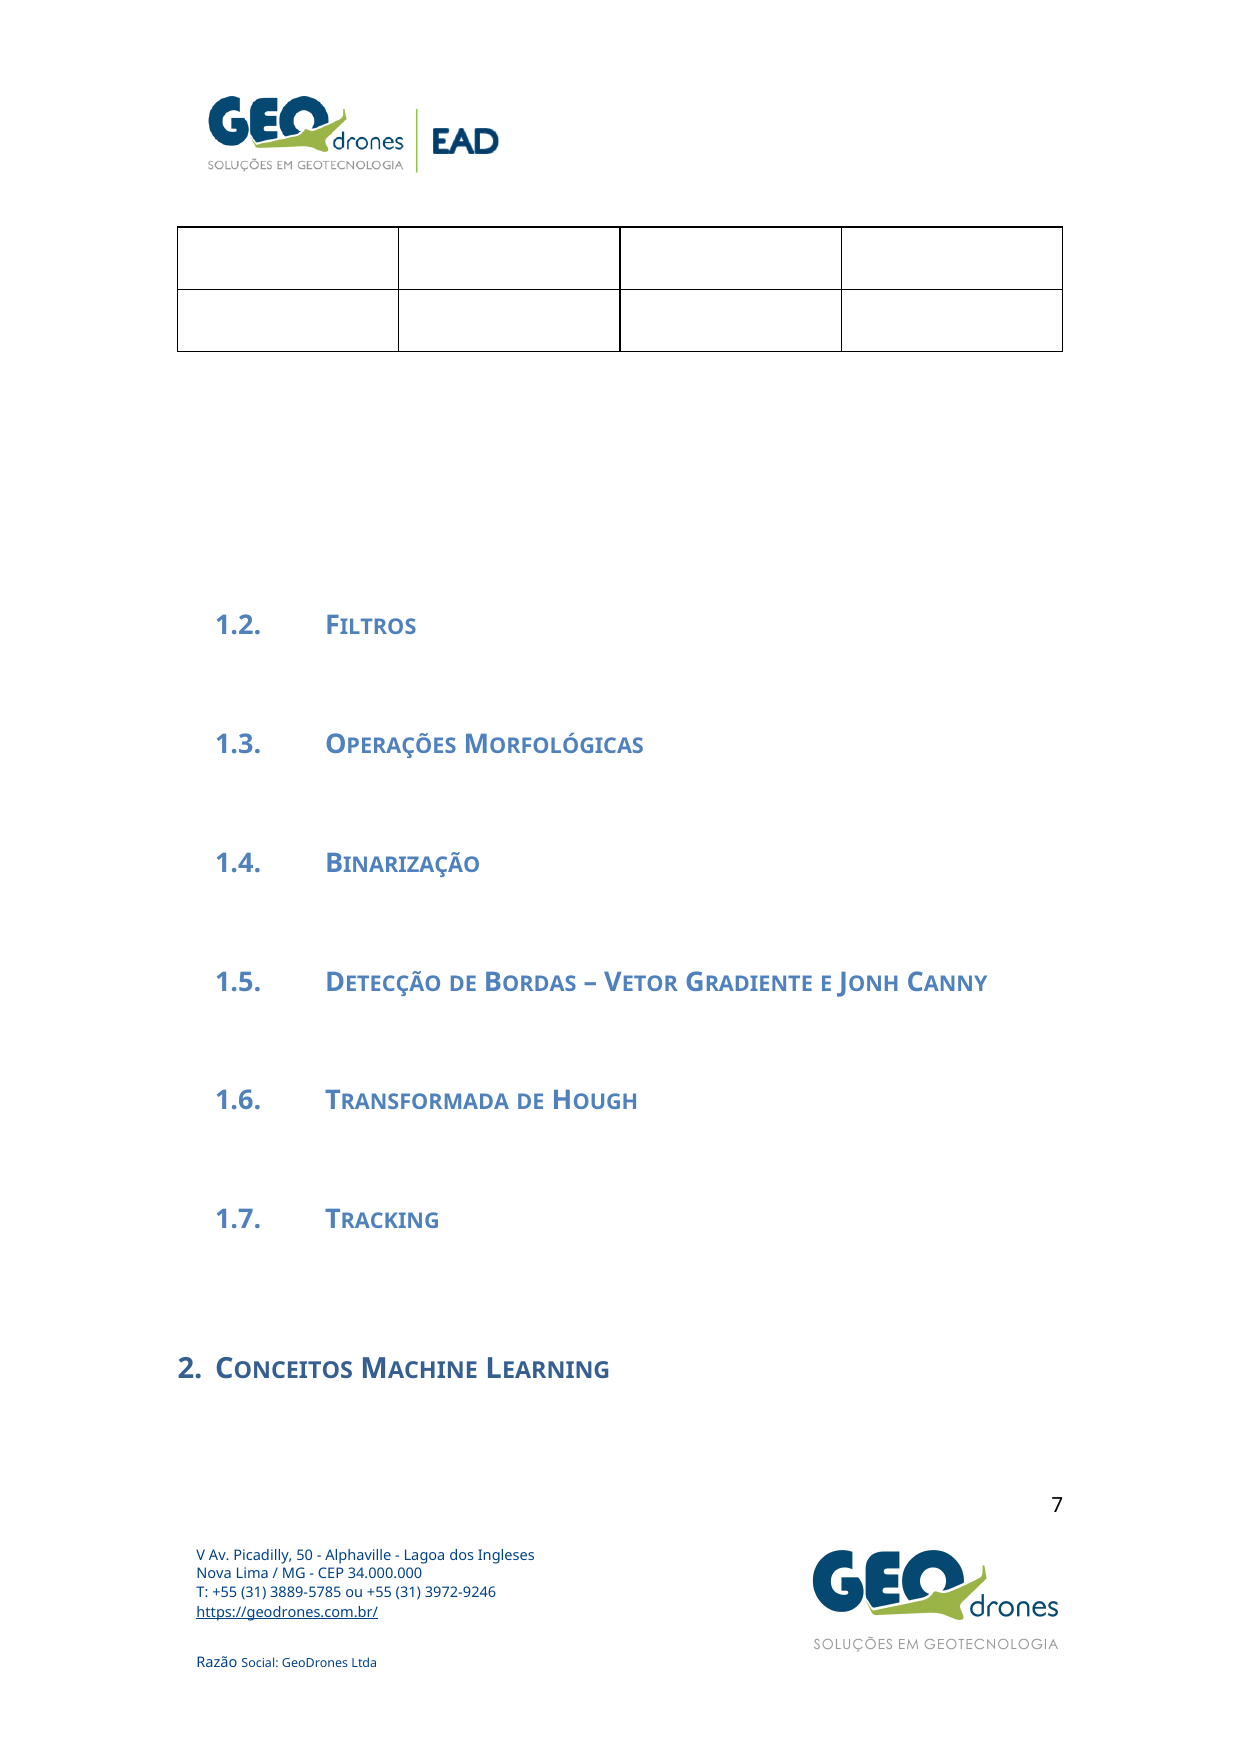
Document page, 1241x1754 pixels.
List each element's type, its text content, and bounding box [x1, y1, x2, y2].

subtitle Operações Morfológicas [215, 724, 1063, 761]
subtitle Filtros [215, 606, 1063, 643]
subtitle Detecção de Bordas – Vetor Gradiente e Jonh Canny [215, 962, 1063, 999]
table_cell [399, 228, 619, 289]
table_cell [842, 290, 1062, 351]
table_cell [621, 290, 841, 351]
subtitle Binarização [215, 843, 1063, 880]
subtitle Transformada de Hough [215, 1081, 1063, 1118]
subtitle Conceitos Machine Learning [177, 1347, 1063, 1387]
table_cell [842, 228, 1062, 289]
table_cell [399, 290, 619, 351]
subtitle Tracking [215, 1199, 1063, 1236]
picture [177, 44, 542, 226]
table_cell [178, 290, 398, 351]
table_cell [178, 228, 398, 289]
table_cell [621, 228, 841, 289]
picture [799, 1541, 1059, 1661]
